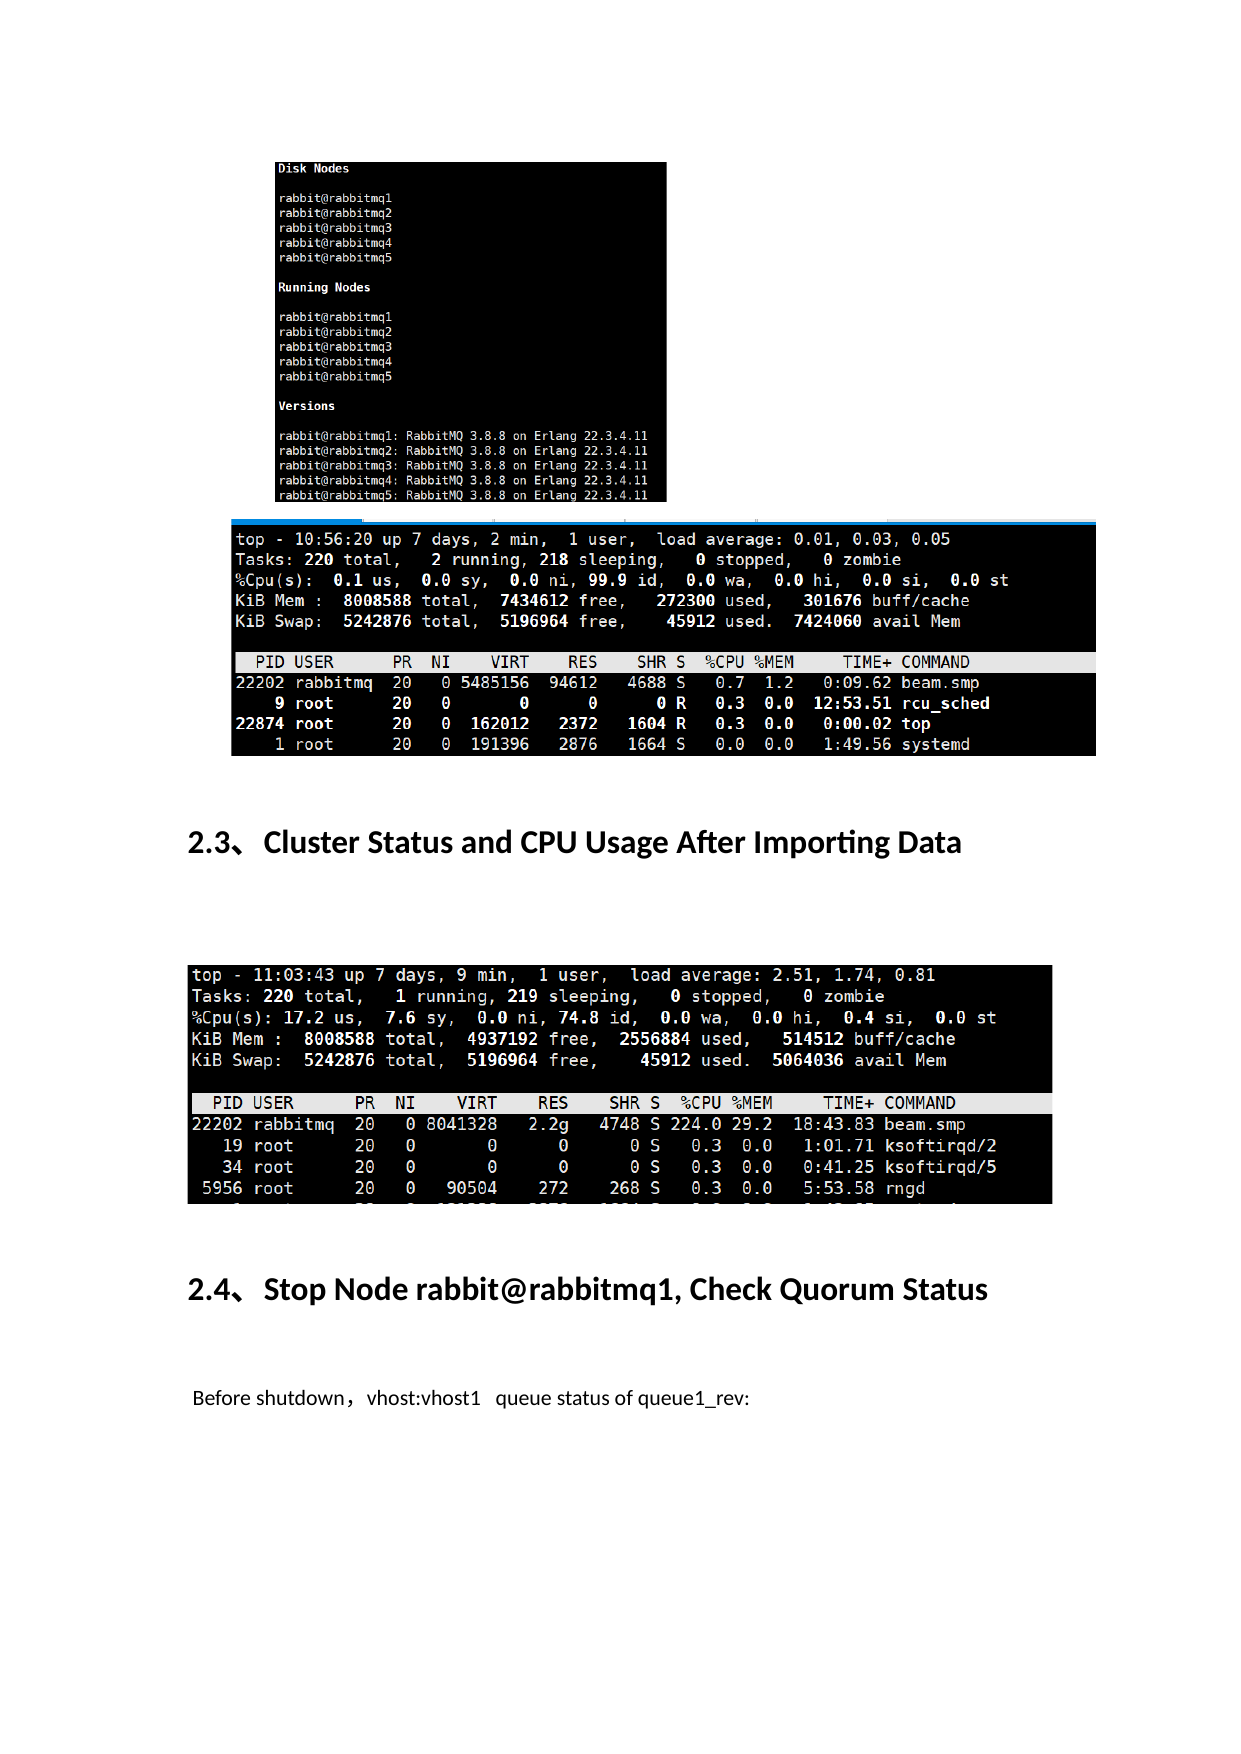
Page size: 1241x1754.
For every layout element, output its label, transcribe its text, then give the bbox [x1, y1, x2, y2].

picture [231, 519, 1096, 756]
subtitle 2.3、Cluster Status and CPU Usage After Importing Data [187, 807, 1053, 872]
text Before shutdown，vhost:vhost1 queue status of queue1_rev: [187, 1380, 1053, 1412]
picture [275, 162, 667, 502]
picture [187, 965, 1053, 1204]
subtitle 2.4、Stop Node rabbit@rabbitmq1, Check Quorum Status [187, 1253, 1053, 1318]
